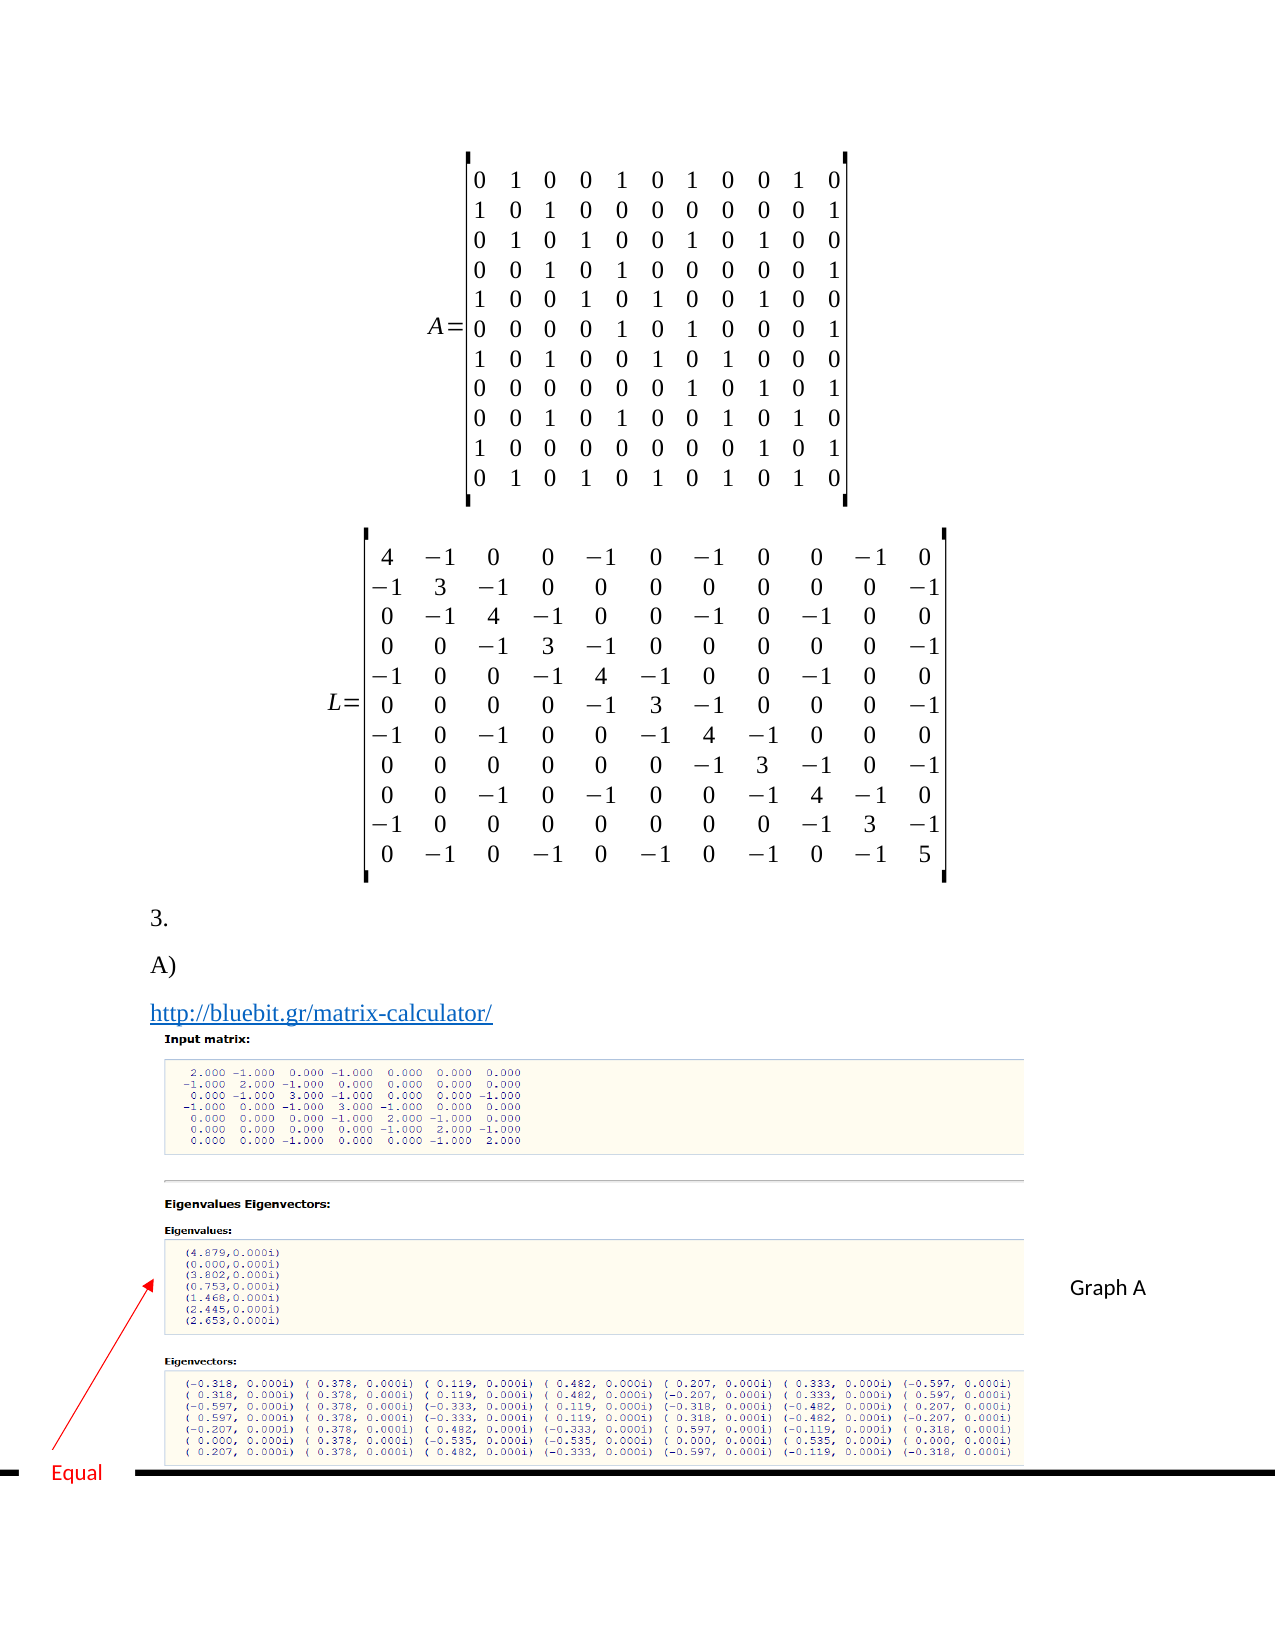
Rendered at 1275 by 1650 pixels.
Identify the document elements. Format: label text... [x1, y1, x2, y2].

text A) [150, 951, 1125, 979]
picture [153, 1029, 1024, 1467]
text 3. [150, 903, 1125, 932]
